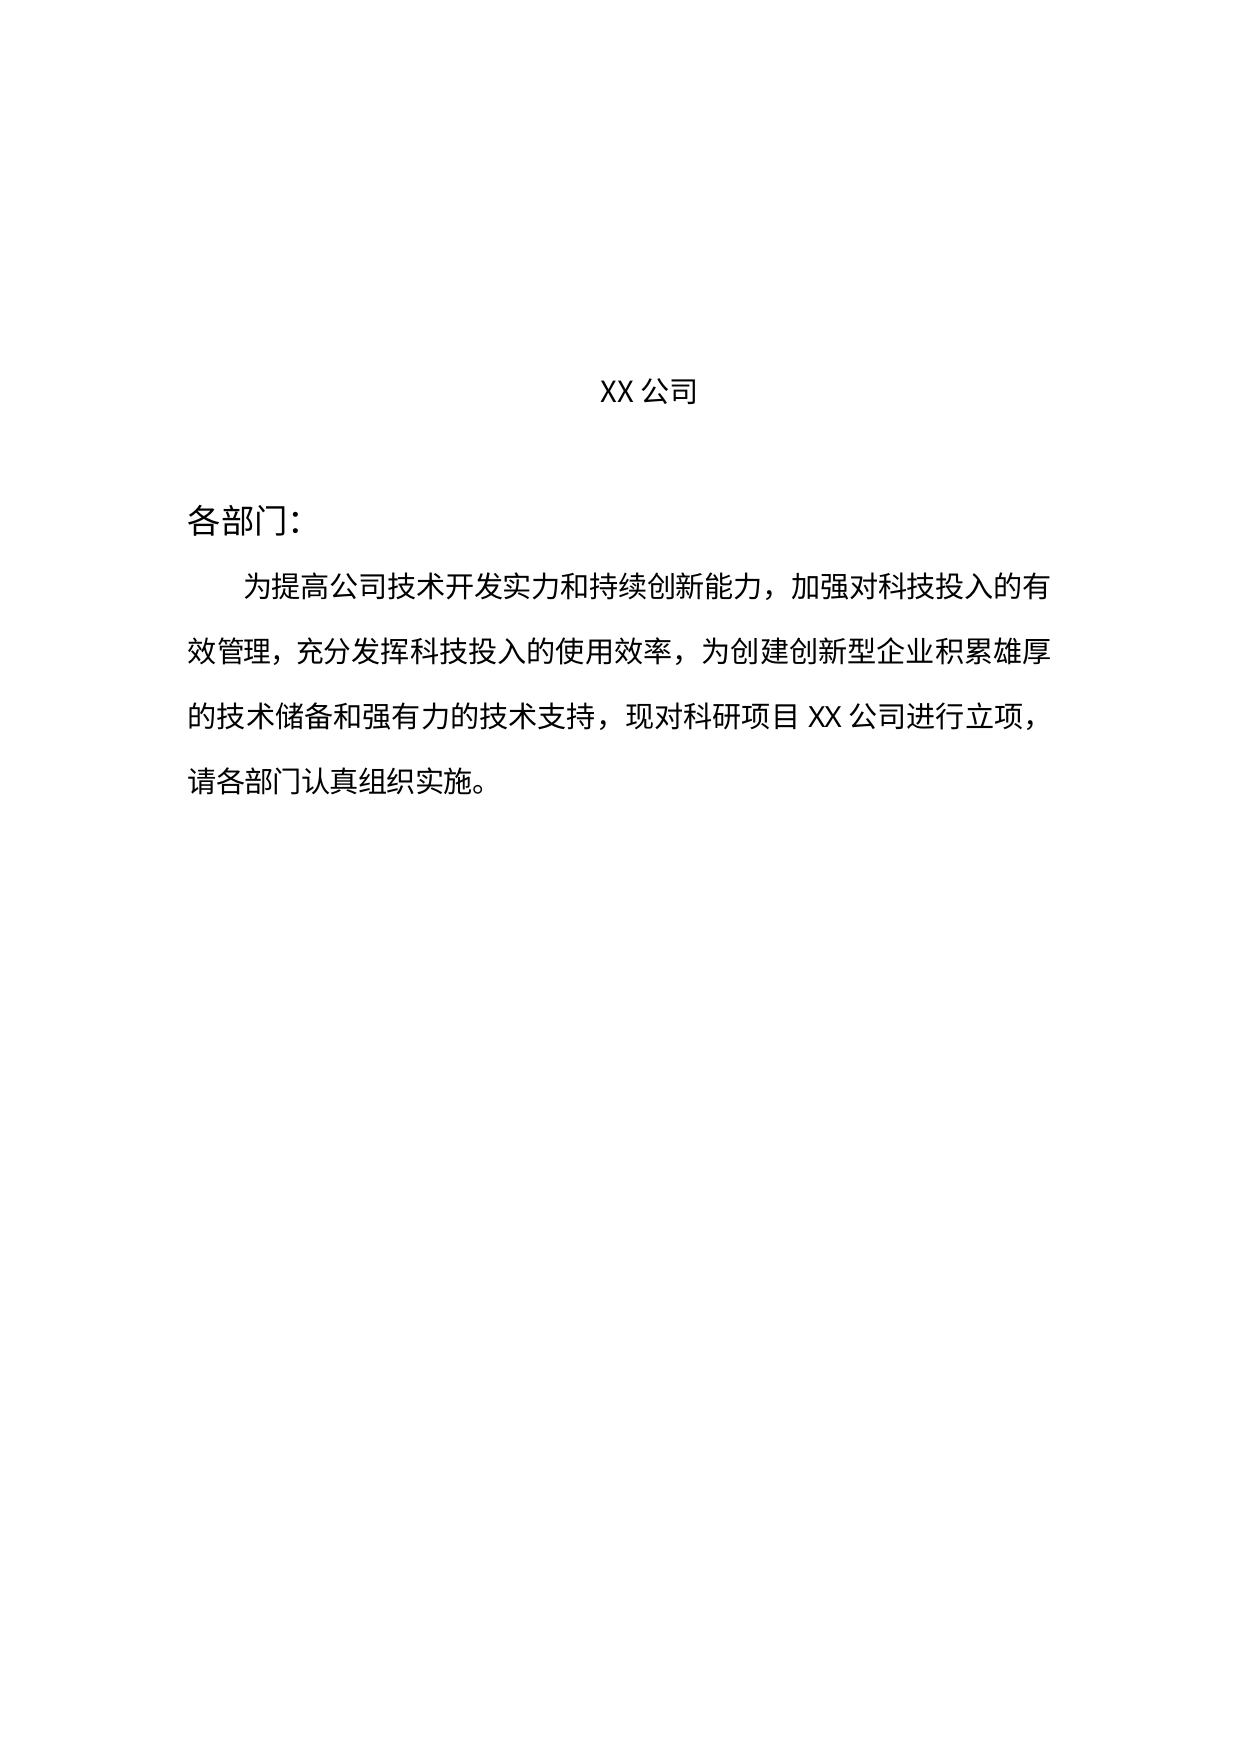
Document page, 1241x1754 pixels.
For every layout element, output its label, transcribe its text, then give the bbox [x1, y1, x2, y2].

text 为提高公司技术开发实力和持续创新能力，加强对科技投入的有效管理，充分发挥科技投入的使用效率，为创建创新型企业积累雄厚的技术储备和强有力的技术支持，现对科研项目XX公司进行立项，请各部门认真组织实施。 [187, 552, 1053, 812]
text 各部门： [187, 487, 1053, 552]
text XX公司 [187, 357, 1053, 422]
